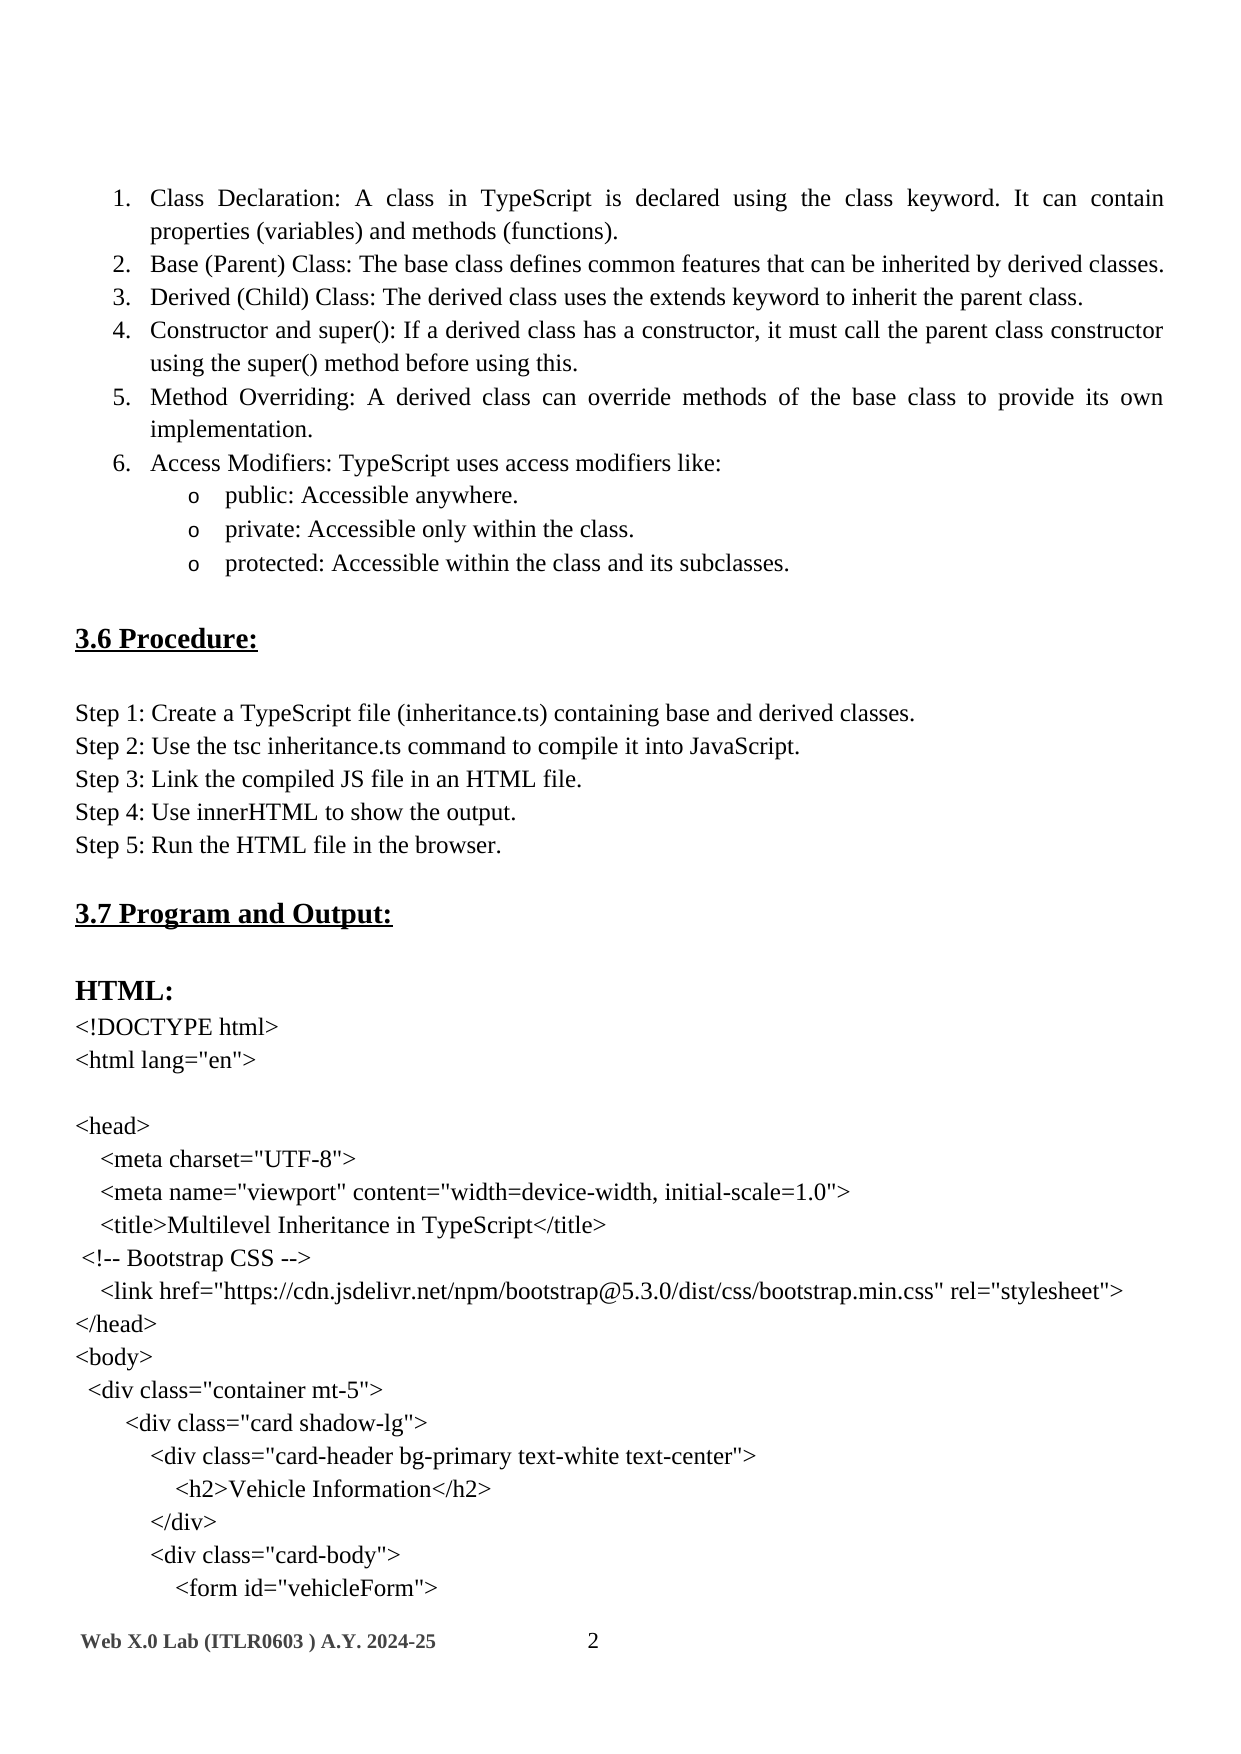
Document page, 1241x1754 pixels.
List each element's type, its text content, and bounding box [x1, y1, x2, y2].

text <div class="card-header bg-primary text-white text-center"> [75, 1441, 1165, 1470]
title Step 5: Run the HTML file in the browser. [75, 830, 1165, 859]
text </div> [75, 1507, 1165, 1536]
title Derived (Child) Class: The derived class uses the extends keyword to inherit the parent class. [112, 282, 1165, 311]
text <link href="https://cdn.jsdelivr.net/npm/bootstrap@5.3.0/dist/css/bootstrap.min.css" rel="stylesheet"> [75, 1276, 1165, 1305]
title Base (Parent) Class: The base class defines common features that can be inherited by derived classes. [112, 249, 1165, 278]
title Step 2: Use the tsc inheritance.ts command to compile it into JavaScript. [75, 731, 1165, 760]
title public: Accessible anywhere. [187, 481, 1165, 510]
title Step 4: Use innerHTML to show the output. [75, 797, 1165, 826]
text <head> [75, 1111, 1165, 1140]
text <title>Multilevel Inheritance in TypeScript</title> [75, 1210, 1165, 1239]
title 3.6 Procedure: [75, 621, 1165, 654]
text <body> [75, 1342, 1165, 1371]
text <div class="card-body"> [75, 1540, 1165, 1569]
text HTML: [75, 973, 1165, 1007]
title Step 3: Link the compiled JS file in an HTML file. [75, 764, 1165, 793]
text <!DOCTYPE html> [75, 1012, 1165, 1041]
text 3.7 Program and Output: [75, 896, 1165, 930]
text <form id="vehicleForm"> [75, 1573, 1165, 1602]
text <meta charset="UTF-8"> [75, 1144, 1165, 1173]
text <html lang="en"> [75, 1045, 1165, 1074]
title private: Accessible only within the class. [187, 514, 1165, 544]
title Class Declaration: A class in TypeScript is declared using the class keyword. It can contain properties (variables) and methods (functions). [112, 183, 1165, 245]
text <meta name="viewport" content="width=device-width, initial-scale=1.0"> [75, 1177, 1165, 1206]
text <!-- Bootstrap CSS --> [75, 1243, 1165, 1272]
title Step 1: Create a TypeScript file (inheritance.ts) containing base and derived classes. [75, 698, 1165, 727]
title protected: Accessible within the class and its subclasses. [187, 548, 1165, 578]
text <div class="container mt-5"> [75, 1375, 1165, 1404]
title Method Overriding: A derived class can override methods of the base class to provide its own implementation. [112, 382, 1165, 443]
text <div class="card shadow-lg"> [75, 1408, 1165, 1437]
text <h2>Vehicle Information</h2> [75, 1474, 1165, 1503]
title Access Modifiers: TypeScript uses access modifiers like: [112, 448, 1165, 476]
text </head> [75, 1309, 1165, 1338]
title Constructor and super(): If a derived class has a constructor, it must call the parent class constructor using the super() method before using this. [112, 316, 1165, 377]
